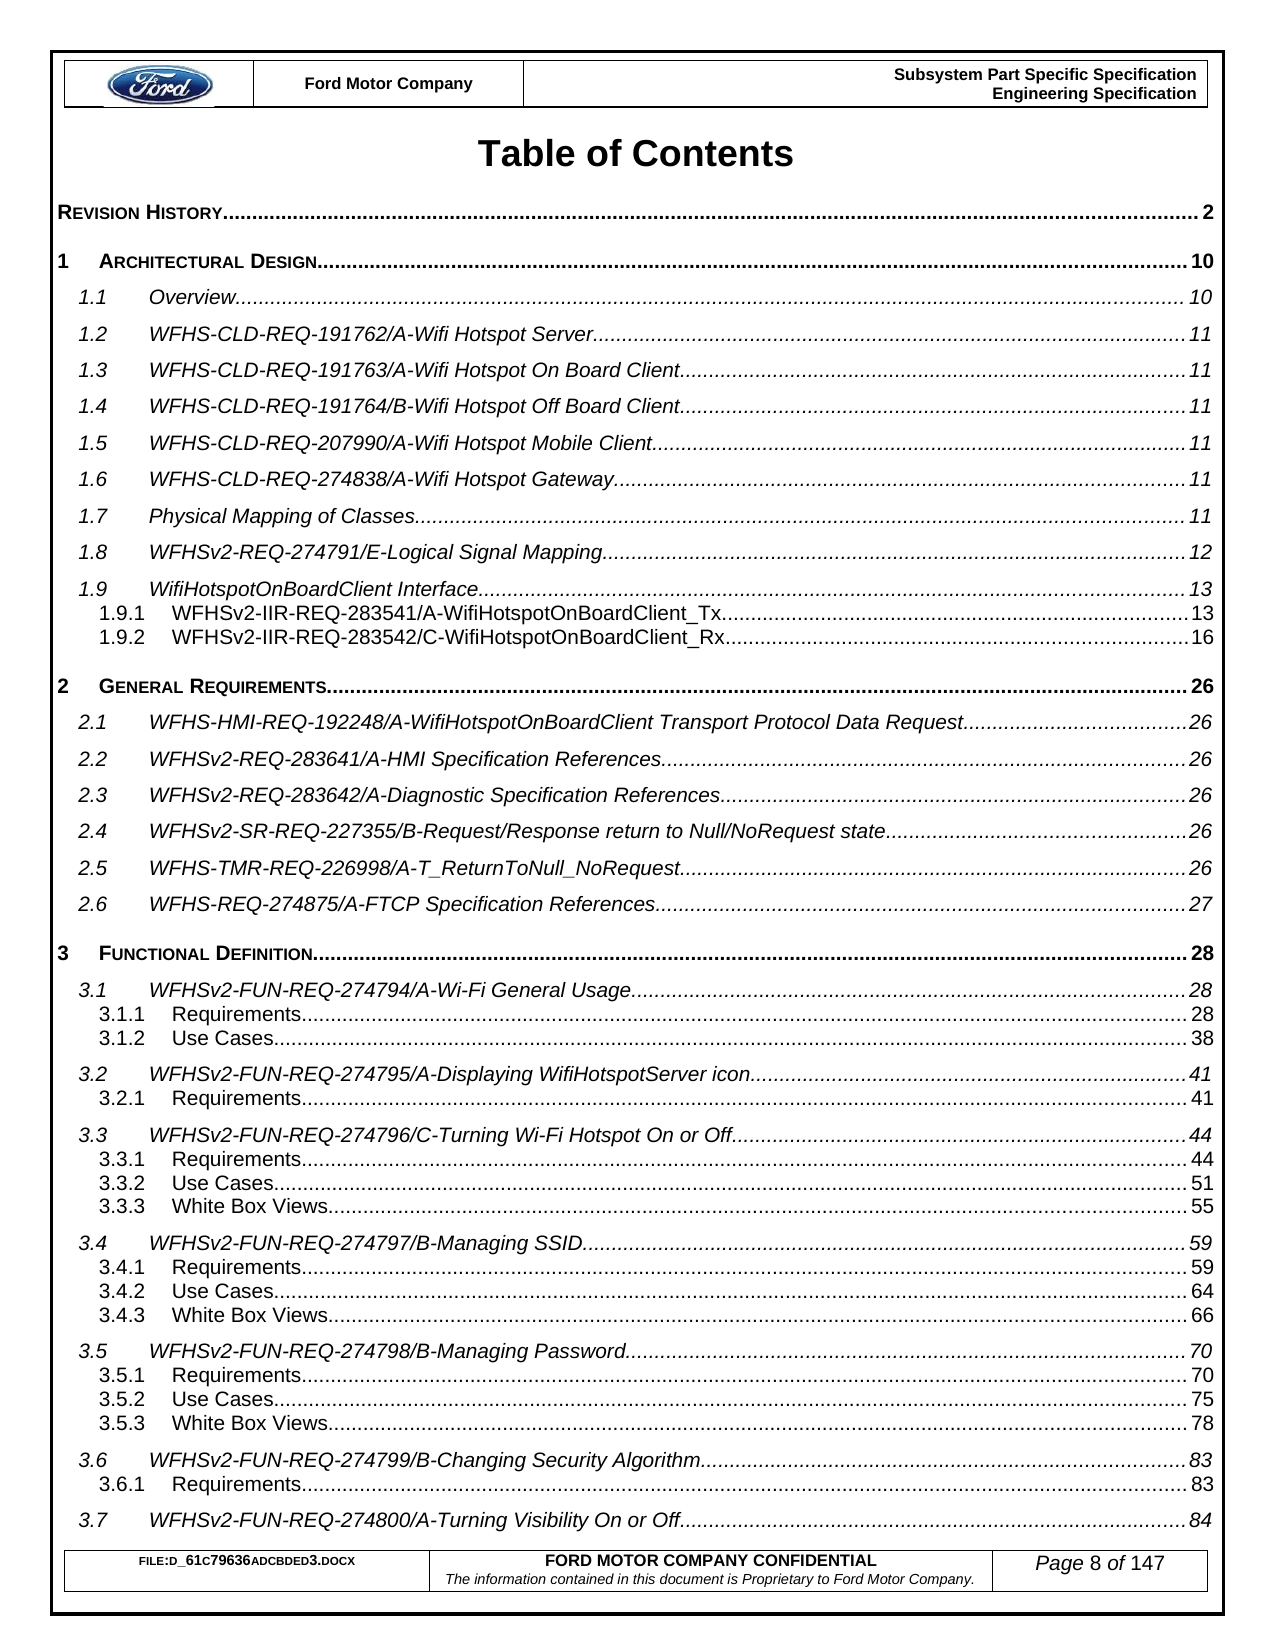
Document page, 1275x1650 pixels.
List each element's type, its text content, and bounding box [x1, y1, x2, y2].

text 2.4 WFHSv2-SR-REQ-227355/B-Request/Response return to Null/NoRequest state 26 [78, 819, 1215, 843]
text 3 Functional Definition 28 [57, 941, 1215, 965]
text 3.3 WFHSv2-FUN-REQ-274796/C-Turning Wi-Fi Hotspot On or Off 44 [78, 1122, 1215, 1146]
text 3.5.1 Requirements 70 [99, 1363, 1215, 1387]
text 3.2.1 Requirements 41 [99, 1086, 1215, 1110]
text 3.3.1 Requirements 44 [99, 1146, 1215, 1170]
text 1.7 Physical Mapping of Classes 11 [78, 504, 1215, 528]
text 1.9.1 WFHSv2-IIR-REQ-283541/A-WifiHotspotOnBoardClient_Tx 13 [99, 601, 1215, 624]
text 1.6 WFHS-CLD-REQ-274838/A-Wifi Hotspot Gateway 11 [78, 467, 1215, 491]
text 3.3.2 Use Cases 51 [99, 1170, 1215, 1194]
text 3.1.1 Requirements 28 [99, 1002, 1215, 1026]
text 3.1.2 Use Cases 38 [99, 1026, 1215, 1049]
text 1 Architectural Design 10 [57, 248, 1215, 272]
text 3.4.3 White Box Views 66 [99, 1303, 1215, 1327]
text 1.3 WFHS-CLD-REQ-191763/A-Wifi Hotspot On Board Client 11 [78, 358, 1215, 382]
text 2.1 WFHS-HMI-REQ-192248/A-WifiHotspotOnBoardClient Transport Protocol Data Request 26 [78, 710, 1215, 734]
text 3.5 WFHSv2-FUN-REQ-274798/B-Managing Password 70 [78, 1339, 1215, 1363]
text 3.1 WFHSv2-FUN-REQ-274794/A-Wi-Fi General Usage 28 [78, 978, 1215, 1002]
text 2 General Requirements 26 [57, 673, 1215, 697]
text 1.4 WFHS-CLD-REQ-191764/B-Wifi Hotspot Off Board Client 11 [78, 394, 1215, 418]
text 3.2 WFHSv2-FUN-REQ-274795/A-Displaying WifiHotspotServer icon 41 [78, 1062, 1215, 1086]
text 3.6 WFHSv2-FUN-REQ-274799/B-Changing Security Algorithm 83 [78, 1447, 1215, 1471]
text 3.6.1 Requirements 83 [99, 1471, 1215, 1495]
text 3.4.1 Requirements 59 [99, 1255, 1215, 1279]
text 3.5.3 White Box Views 78 [99, 1411, 1215, 1435]
text 3.4.2 Use Cases 64 [99, 1279, 1215, 1303]
text 3.5.2 Use Cases 75 [99, 1387, 1215, 1411]
text 2.3 WFHSv2-REQ-283642/A-Diagnostic Specification References 26 [78, 783, 1215, 807]
text 1.9.2 WFHSv2-IIR-REQ-283542/C-WifiHotspotOnBoardClient_Rx 16 [99, 624, 1215, 648]
text 1.2 WFHS-CLD-REQ-191762/A-Wifi Hotspot Server 11 [78, 321, 1215, 345]
text 2.6 WFHS-REQ-274875/A-FTCP Specification References 27 [78, 892, 1215, 916]
text 1.1 Overview 10 [78, 285, 1215, 309]
text 3.4 WFHSv2-FUN-REQ-274797/B-Managing SSID 59 [78, 1231, 1215, 1255]
picture [103, 61, 215, 107]
text Revision History 2 [57, 199, 1215, 223]
text 1.8 WFHSv2-REQ-274791/E-Logical Signal Mapping 12 [78, 540, 1215, 564]
text 1.5 WFHS-CLD-REQ-207990/A-Wifi Hotspot Mobile Client 11 [78, 431, 1215, 455]
text 1.9 WifiHotspotOnBoardClient Interface 13 [78, 577, 1215, 601]
text 2.5 WFHS-TMR-REQ-226998/A-T_ReturnToNull_NoRequest 26 [78, 856, 1215, 880]
text 3.7 WFHSv2-FUN-REQ-274800/A-Turning Visibility On or Off 84 [78, 1508, 1215, 1532]
text 2.2 WFHSv2-REQ-283641/A-HMI Specification References 26 [78, 746, 1215, 770]
text 3.3.3 White Box Views 55 [99, 1194, 1215, 1218]
text Table of Contents [57, 131, 1215, 174]
